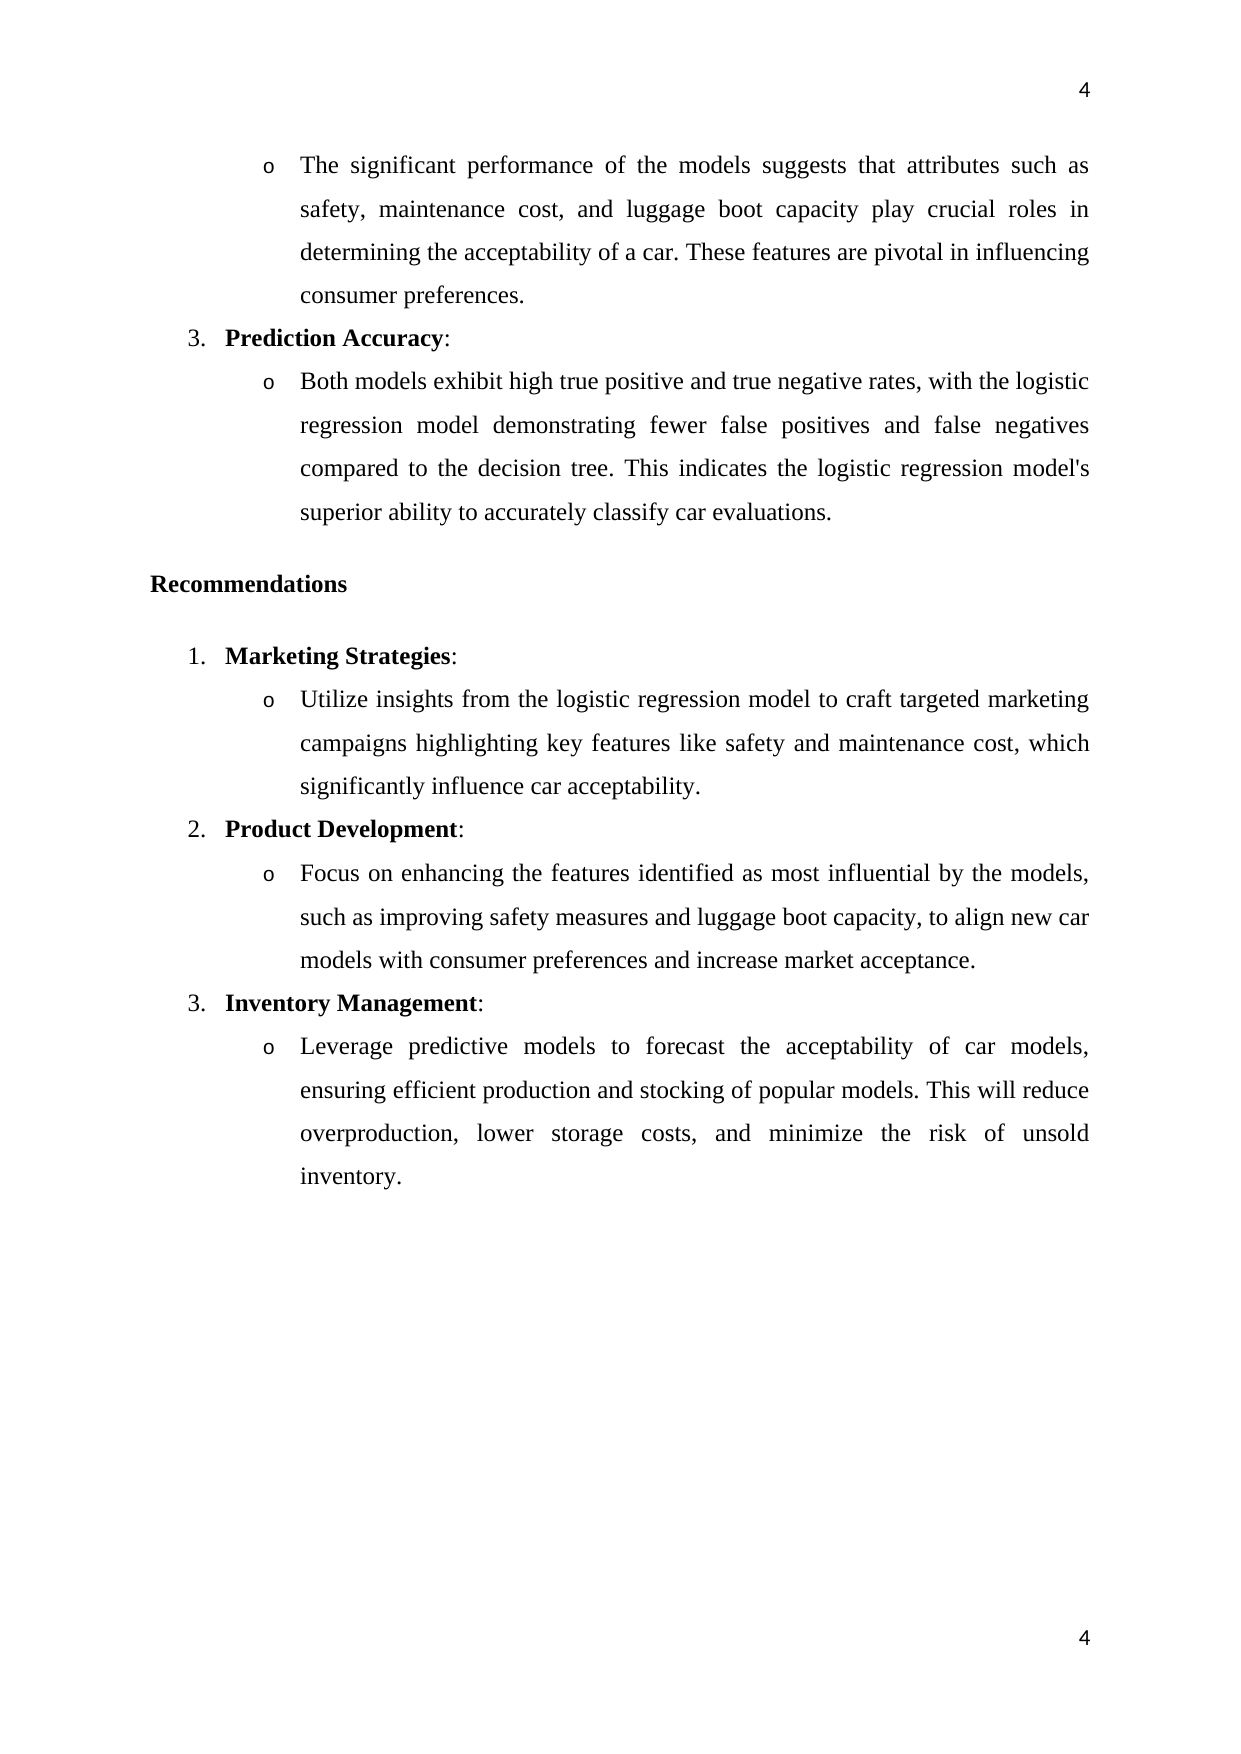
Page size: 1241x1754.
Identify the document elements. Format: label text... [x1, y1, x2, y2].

list Focus on enhancing the features identified as most influential by the models, such as improving safety measures and luggage boot capacity, to align new car models with consumer preferences and increase market acceptance. [262, 858, 1090, 973]
list Marketing Strategies: [187, 641, 1090, 670]
list Product Development: [187, 814, 1090, 843]
list The significant performance of the models suggests that attributes such as safety, maintenance cost, and luggage boot capacity play crucial roles in determining the acceptability of a car. These features are pivotal in influencing consumer preferences. [262, 150, 1090, 309]
text Recommendations [150, 569, 1090, 598]
list Utilize insights from the logistic regression model to craft targeted marketing campaigns highlighting key features like safety and maintenance cost, which significantly influence car acceptability. [262, 684, 1090, 800]
list Prediction Accuracy: [187, 323, 1090, 352]
list Inventory Management: [187, 988, 1090, 1017]
list Leverage predictive models to forecast the acceptability of car models, ensuring efficient production and stocking of popular models. This will reduce overproduction, lower storage costs, and minimize the risk of unsold inventory. [262, 1031, 1090, 1190]
list Both models exhibit high true positive and true negative rates, with the logistic regression model demonstrating fewer false positives and false negatives compared to the decision tree. This indicates the logistic regression model's superior ability to accurately classify car evaluations. [262, 366, 1090, 525]
